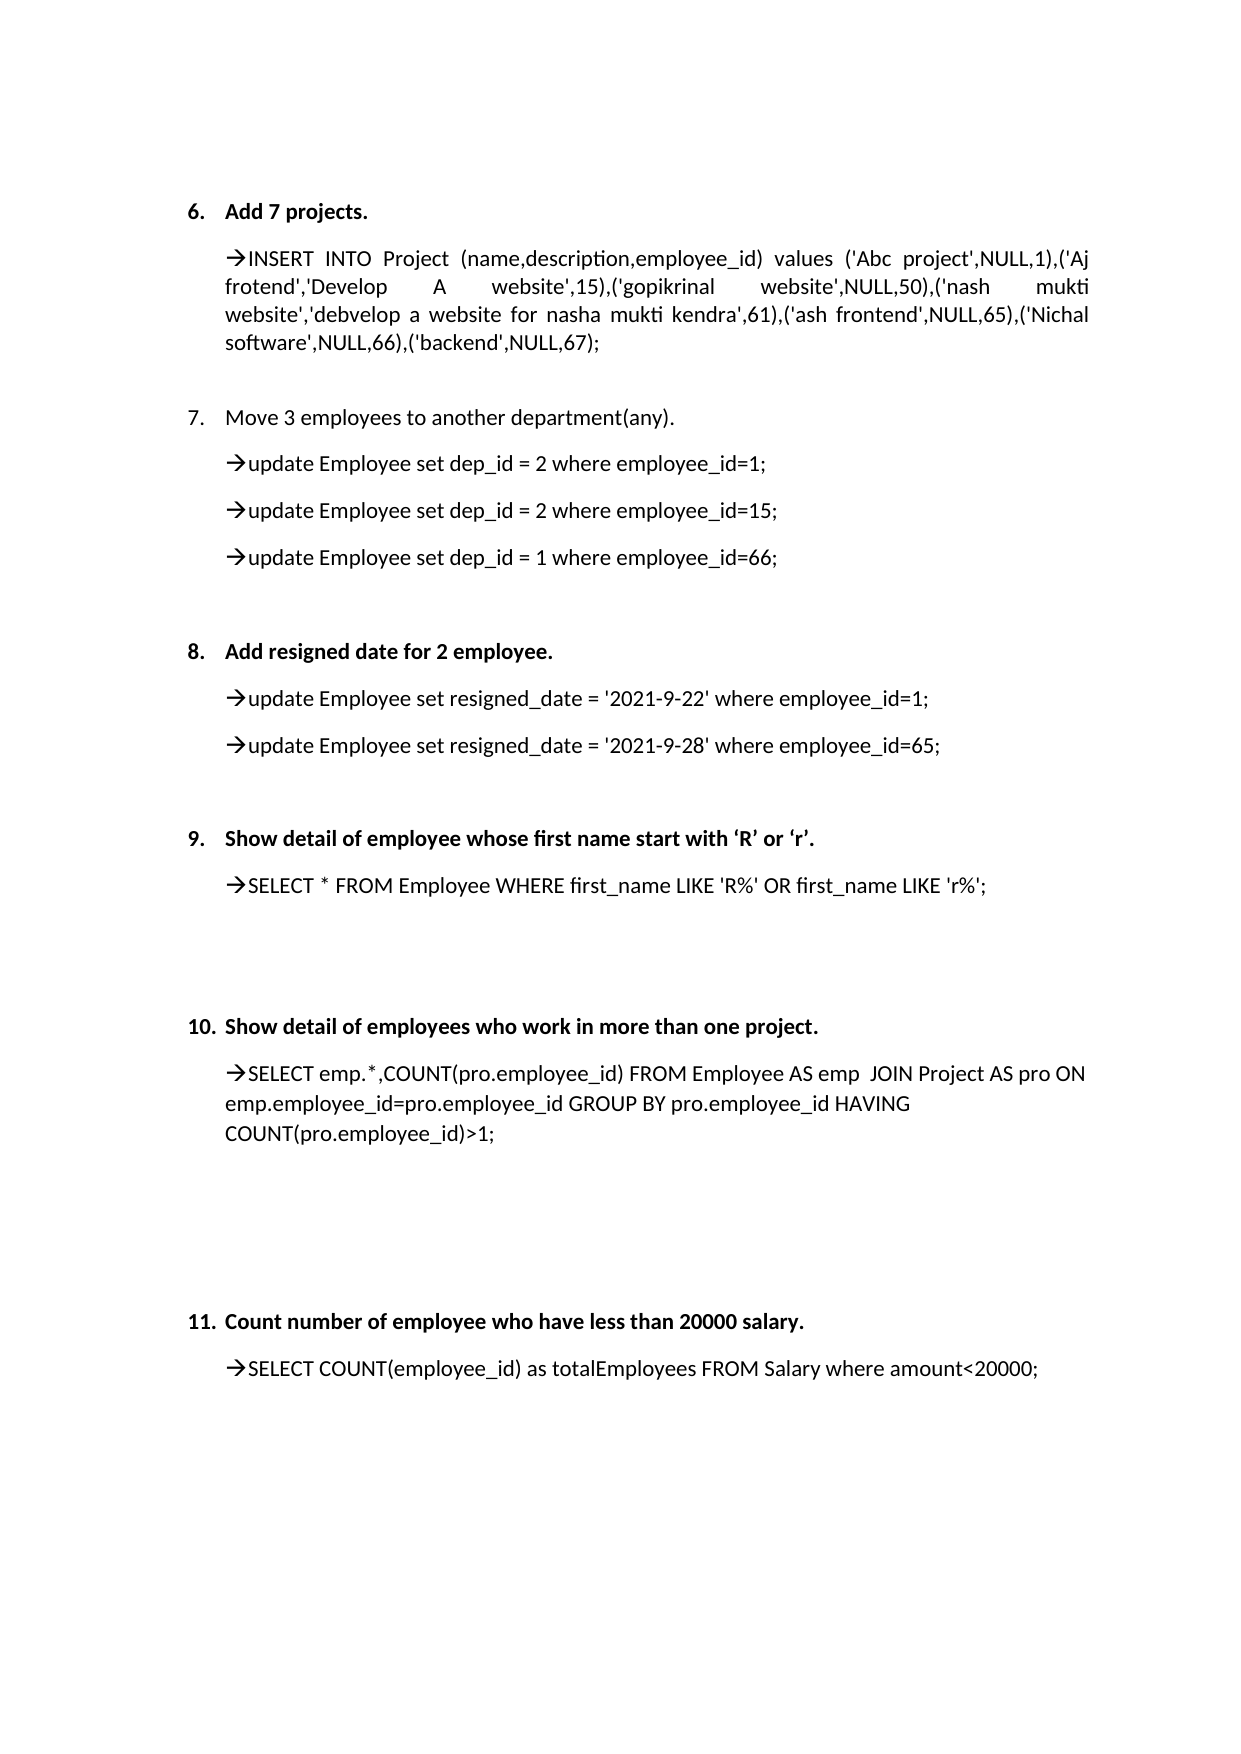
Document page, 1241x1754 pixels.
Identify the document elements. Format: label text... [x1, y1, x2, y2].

list Show detail of employee whose first name start with ‘R’ or ‘r’. [187, 824, 1090, 853]
text INSERT INTO Project (name,description,employee_id) values ('Abc project',NULL,1),('Aj frotend','Develop A website',15),('gopikrinal website',NULL,50),('nash mukti website','debvelop a website for nasha mukti kendra',61),('ash frontend',NULL,65),('Nichal software',NULL,66),('backend',NULL,67); [225, 244, 1090, 356]
list Move 3 employees to another department(any). [187, 403, 1090, 431]
text SELECT COUNT(employee_id) as totalEmployees FROM Salary where amount<20000; [150, 1354, 1090, 1382]
list Show detail of employees who work in more than one project. [187, 1012, 1090, 1040]
text SELECT * FROM Employee WHERE first_name LIKE 'R%' OR first_name LIKE 'r%'; [150, 871, 1090, 899]
text SELECT emp.*,COUNT(pro.employee_id) FROM Employee AS emp JOIN Project AS pro ON emp.employee_id=pro.employee_id GROUP BY pro.employee_id HAVING COUNT(pro.employee_id)>1; [225, 1059, 1090, 1147]
text update Employee set dep_id = 1 where employee_id=66; [150, 543, 1090, 571]
list Count number of employee who have less than 20000 salary. [187, 1307, 1090, 1335]
text update Employee set dep_id = 2 where employee_id=1; [225, 449, 1090, 478]
text update Employee set resigned_date = '2021-9-28' where employee_id=65; [150, 731, 1090, 759]
list Add resigned date for 2 employee. [187, 637, 1090, 665]
list Add 7 projects. [187, 197, 1090, 225]
text update Employee set dep_id = 2 where employee_id=15; [150, 496, 1090, 524]
text update Employee set resigned_date = '2021-9-22' where employee_id=1; [225, 684, 1090, 712]
